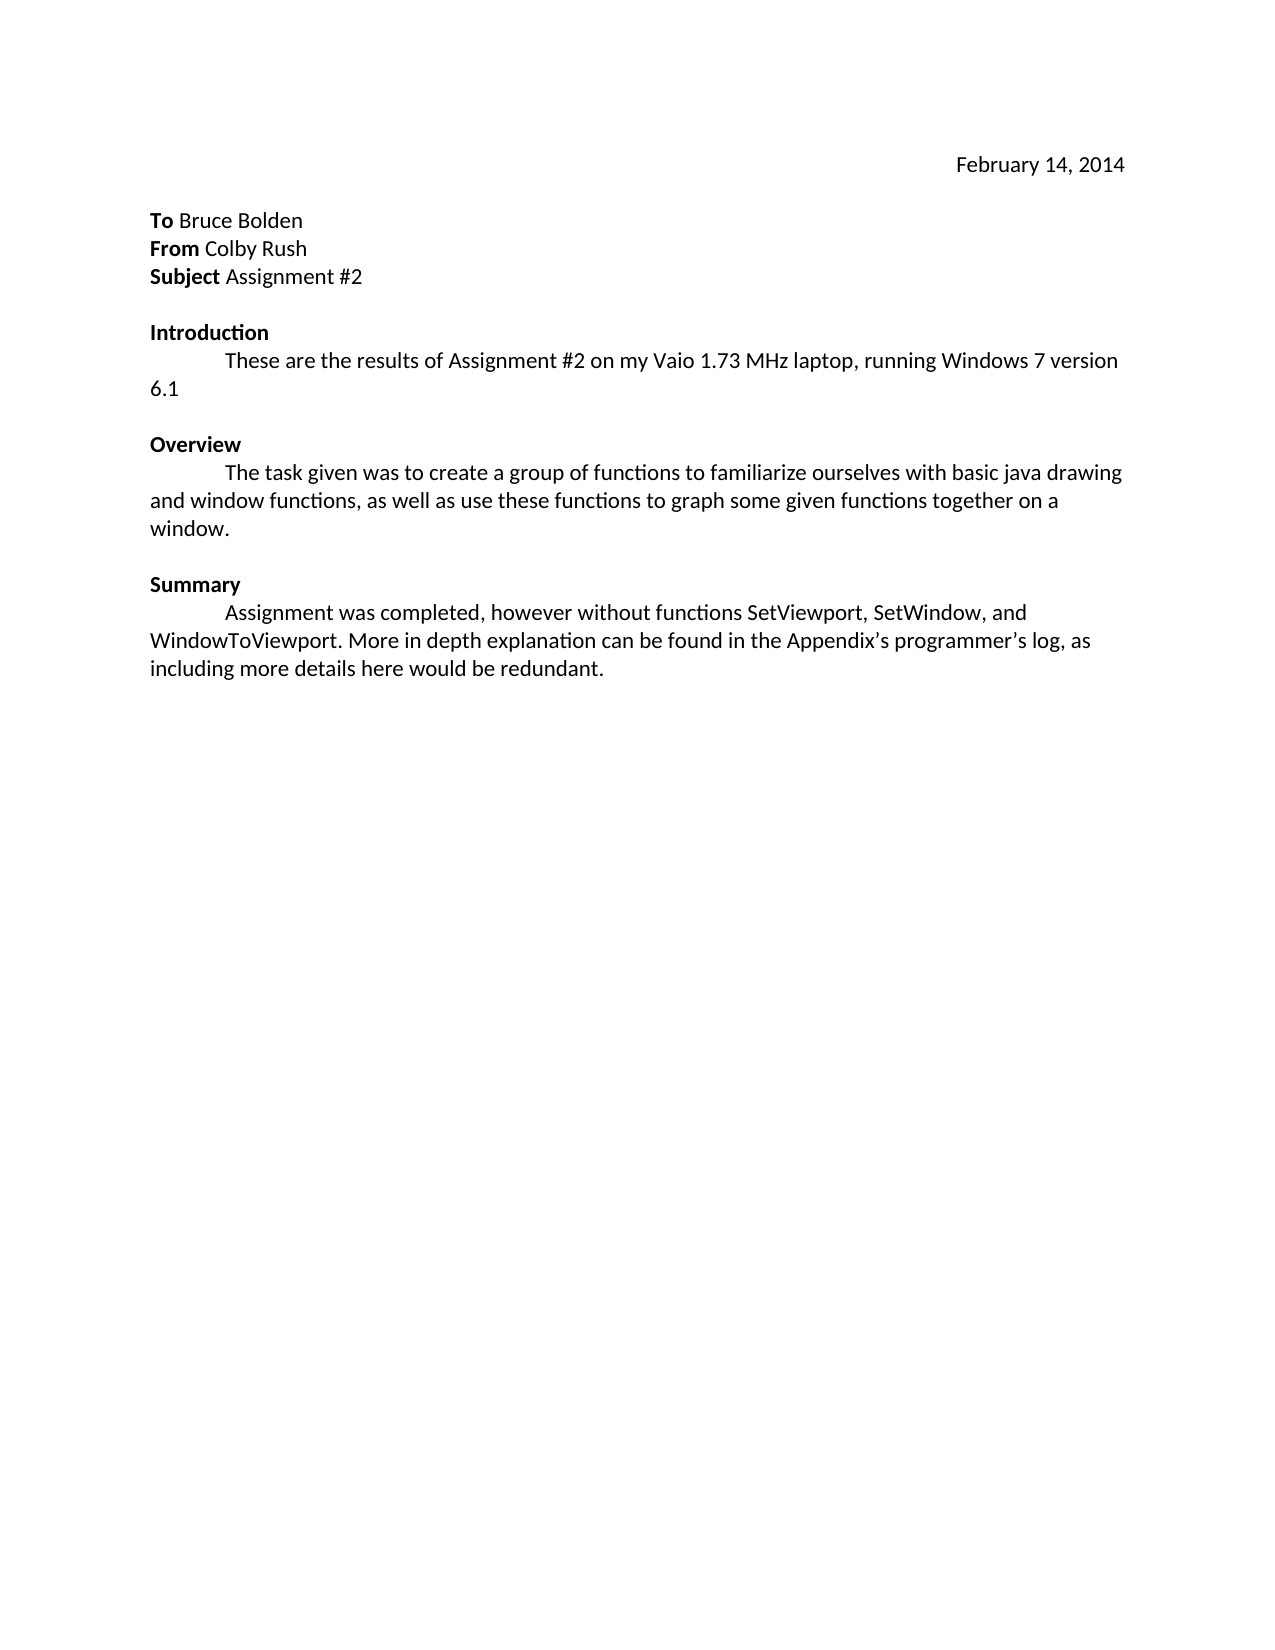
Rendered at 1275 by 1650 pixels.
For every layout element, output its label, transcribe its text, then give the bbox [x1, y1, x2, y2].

text February 14, 2014 [150, 150, 1125, 178]
text Subject Assignment #2 [150, 262, 1125, 290]
text To Bruce Bolden [150, 206, 1125, 234]
text Overview [150, 430, 1125, 458]
text Assignment was completed, however without functions SetViewport, SetWindow, and WindowToViewport. More in depth explanation can be found in the Appendix’s programmer’s log, as including more details here would be redundant. [150, 598, 1125, 682]
text Introduction [150, 318, 1125, 346]
text Summary [150, 570, 1125, 598]
text The task given was to create a group of functions to familiarize ourselves with basic java drawing and window functions, as well as use these functions to graph some given functions together on a window. [150, 458, 1125, 542]
text From Colby Rush [150, 234, 1125, 262]
text These are the results of Assignment #2 on my Vaio 1.73 MHz laptop, running Windows 7 version 6.1 [150, 346, 1125, 402]
